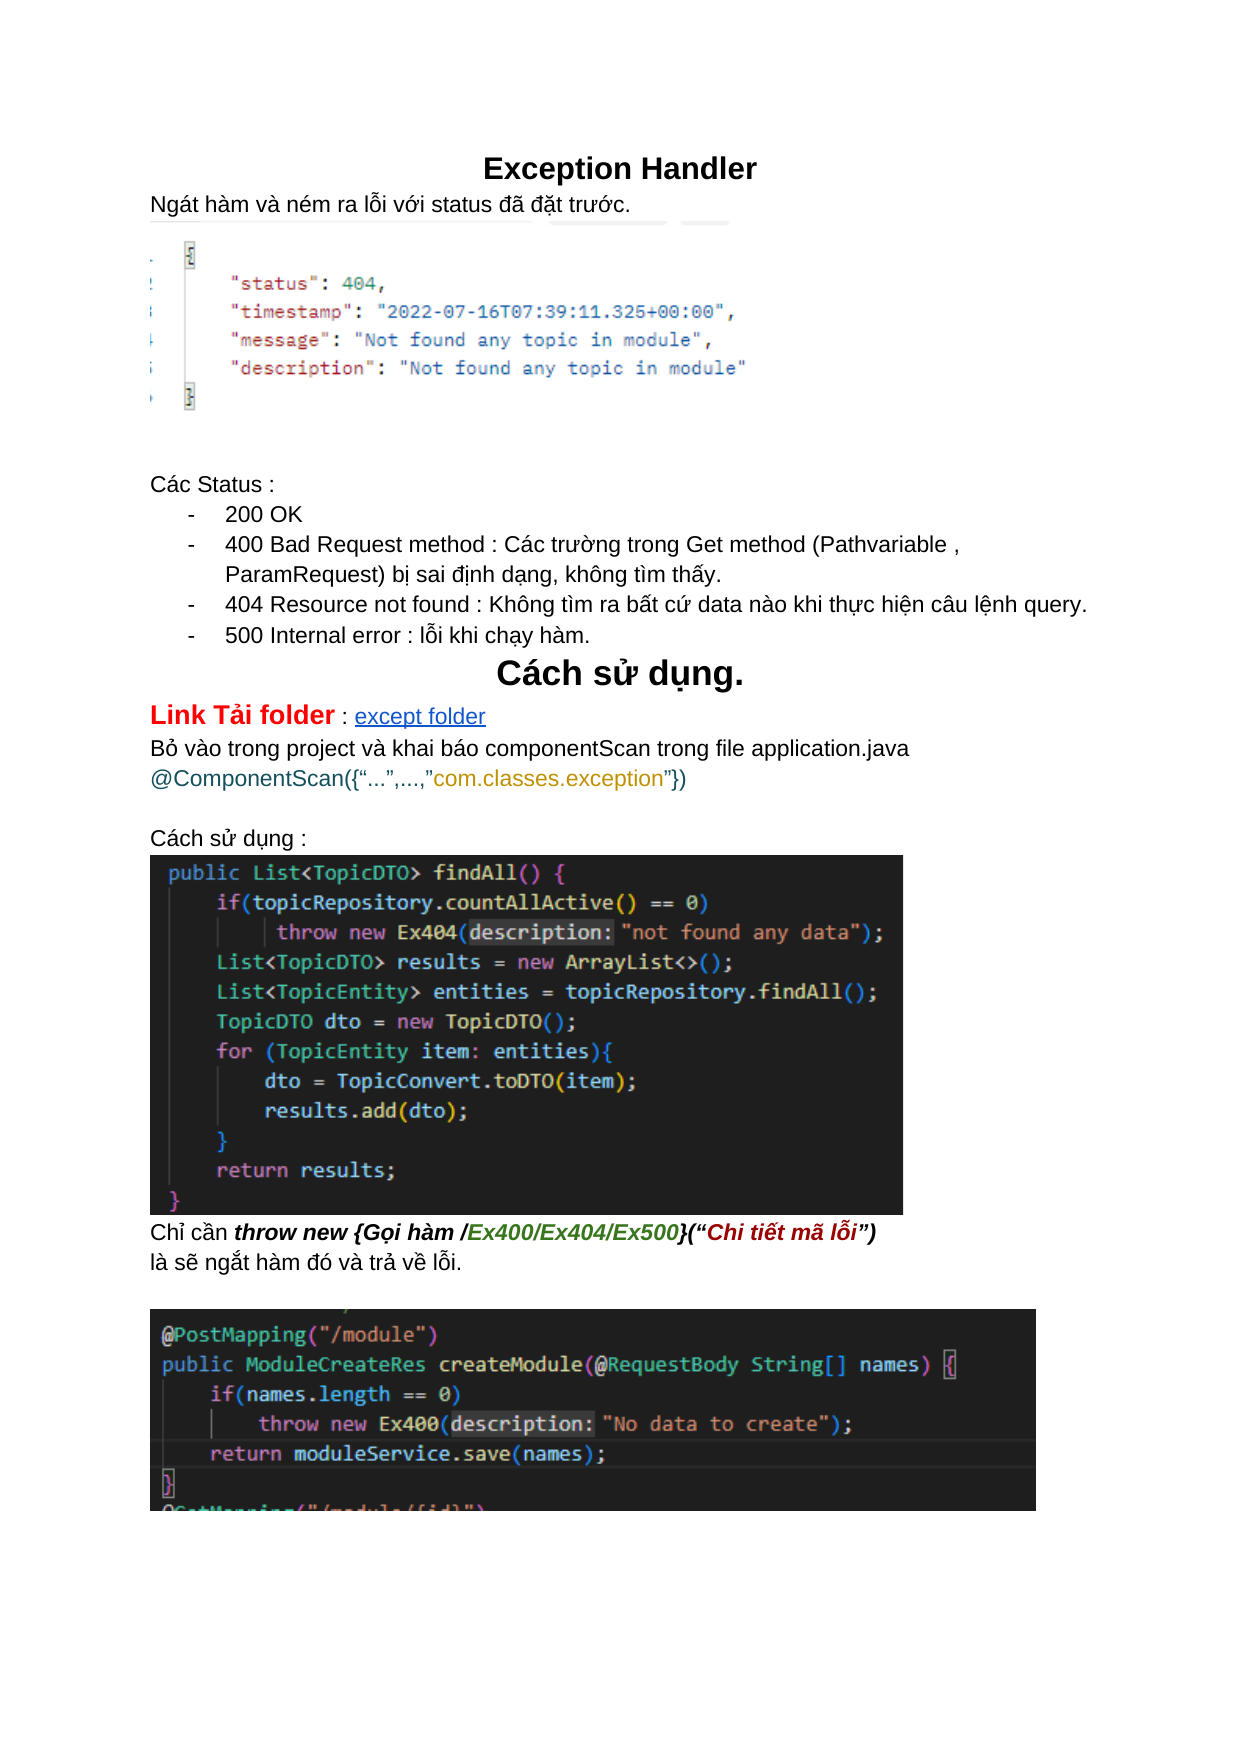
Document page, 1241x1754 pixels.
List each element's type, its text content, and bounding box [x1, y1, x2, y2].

text Bỏ vào trong project và khai báo componentScan trong file application.java [150, 734, 1090, 761]
list 200 OK [187, 501, 1090, 527]
text Exception Handler [150, 150, 1090, 186]
picture [150, 855, 904, 1215]
list 404 Resource not found : Không tìm ra bất cứ data nào khi thực hiện câu lệnh query. [187, 591, 1090, 618]
text Chỉ cần throw new {Gọi hàm /Ex400/Ex404/Ex500}(“Chi tiết mã lỗi”) [150, 1219, 1090, 1245]
list 500 Internal error : lỗi khi chạy hàm. [187, 622, 1090, 648]
text Link Tải folder : except folder [150, 699, 1090, 730]
text Cách sử dụng. [150, 652, 1090, 693]
picture [150, 221, 818, 467]
text Cách sử dụng : [150, 825, 1090, 852]
text Ngát hàm và ném ra lỗi với status đã đặt trước. [150, 191, 1090, 218]
text là sẽ ngắt hàm đó và trả về lỗi. [150, 1249, 1090, 1275]
list 400 Bad Request method : Các trường trong Get method (Pathvariable , ParamRequest) bị sai định dạng, không tìm thấy. [187, 531, 1090, 588]
text Các Status : [150, 471, 1090, 497]
text @ComponentScan({“...”,...,”com.classes.exception”}) [150, 765, 1090, 791]
picture [150, 1309, 1036, 1511]
